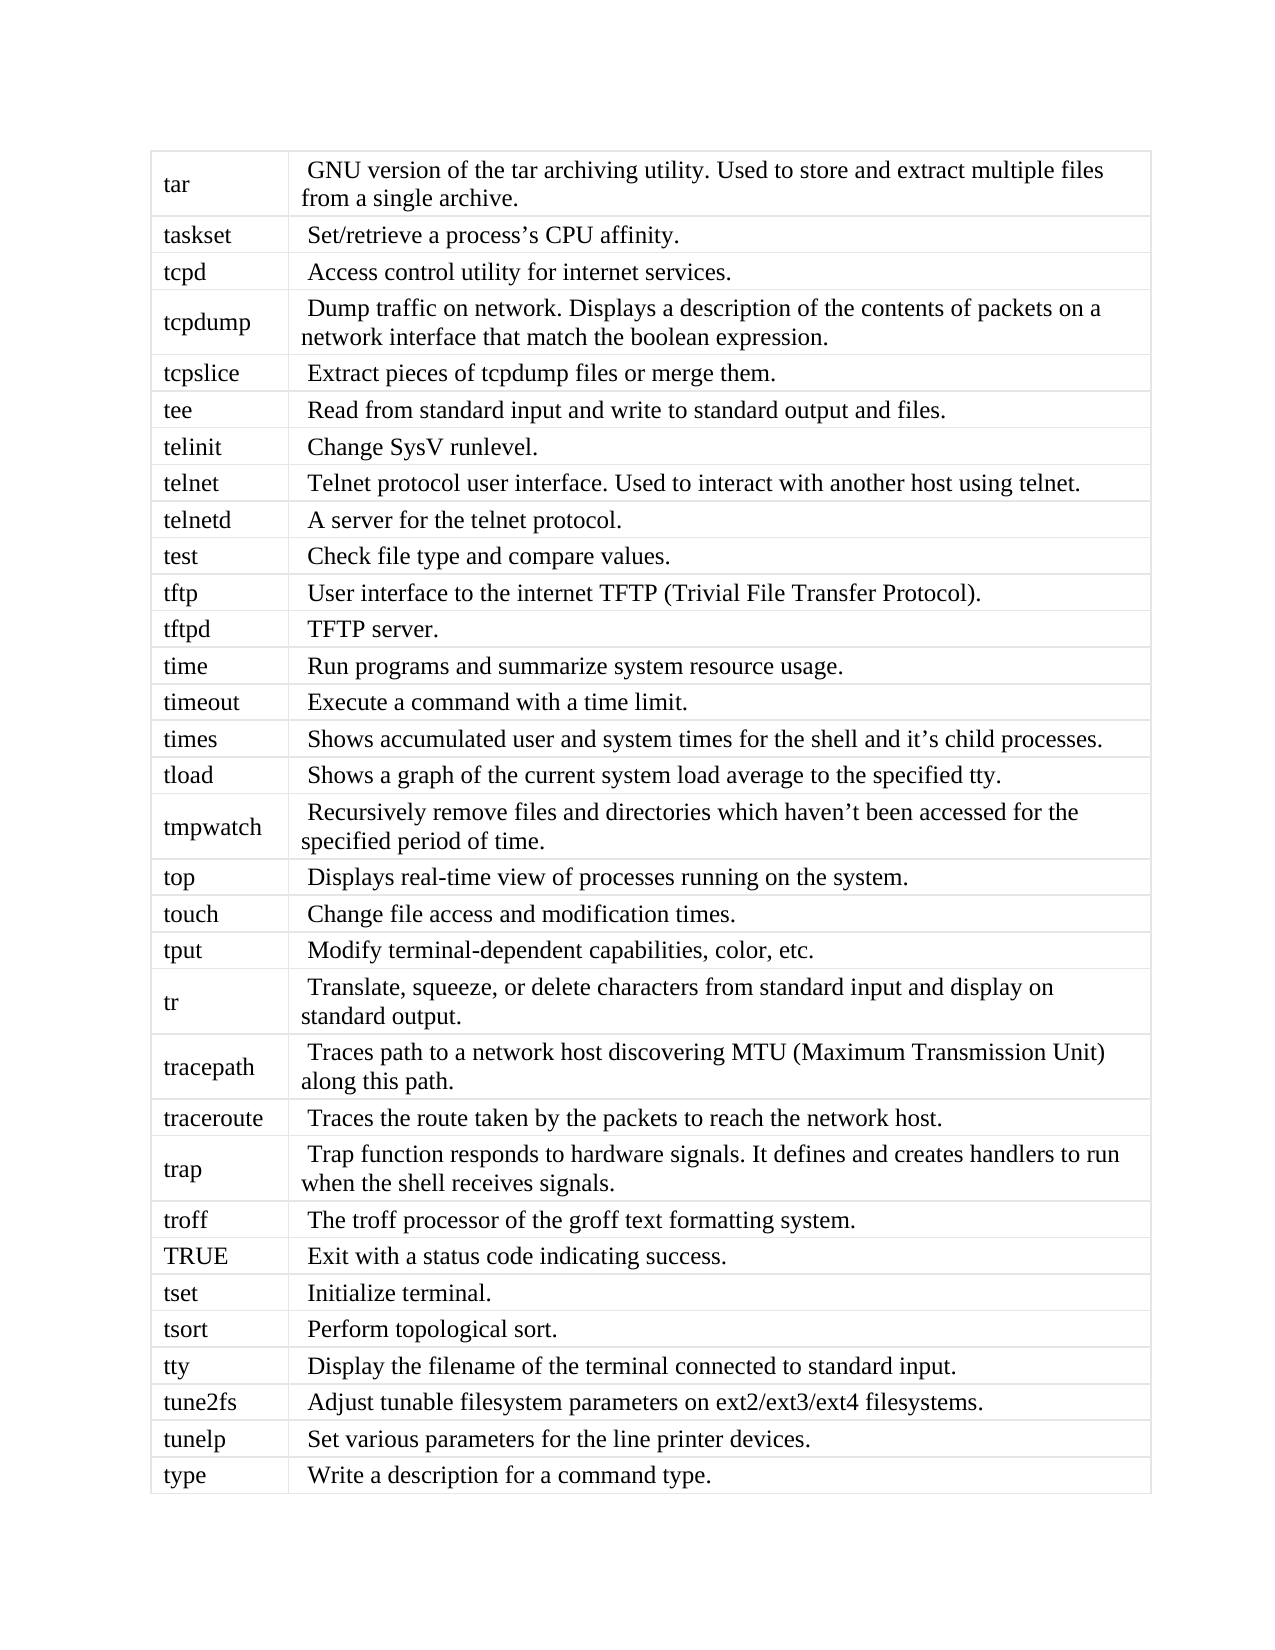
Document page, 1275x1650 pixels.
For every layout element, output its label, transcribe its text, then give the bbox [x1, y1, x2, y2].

table_cell tunelp [152, 1421, 288, 1456]
table_cell Shows a graph of the current system load average to the specified tty. [289, 758, 1150, 792]
table_cell telinit [152, 428, 288, 463]
table_cell Modify terminal-dependent capabilities, color, etc. [289, 933, 1150, 967]
table_cell telnet [152, 465, 288, 500]
table_cell tsort [152, 1311, 288, 1346]
table_cell Read from standard input and write to standard output and files. [289, 392, 1150, 427]
table_cell Set various parameters for the line printer devices. [289, 1421, 1150, 1456]
table_cell Traces the route taken by the packets to reach the network host. [289, 1100, 1150, 1135]
table_cell Exit with a status code indicating success. [289, 1238, 1150, 1273]
table_cell Traces path to a network host discovering MTU (Maximum Transmission Unit) along this path. [289, 1035, 1150, 1098]
table_cell Trap function responds to hardware signals. It defines and creates handlers to run when the shell receives signals. [289, 1136, 1150, 1200]
table_cell tracepath [152, 1035, 288, 1098]
table_cell tset [152, 1275, 288, 1310]
table_cell Shows accumulated user and system times for the shell and it’s child processes. [289, 721, 1150, 756]
table_cell tcpdump [152, 290, 288, 354]
table_cell Displays real-time view of processes running on the system. [289, 860, 1150, 894]
table_cell tune2fs [152, 1385, 288, 1419]
table_cell TRUE [152, 1238, 288, 1273]
table_cell times [152, 721, 288, 756]
table_cell taskset [152, 217, 288, 252]
table_cell tput [152, 933, 288, 967]
table_cell top [152, 860, 288, 894]
table_cell tftpd [152, 611, 288, 646]
table_cell tcpd [152, 253, 288, 288]
table_cell Run programs and summarize system resource usage. [289, 648, 1150, 683]
table_cell Change file access and modification times. [289, 896, 1150, 931]
table_cell tftp [152, 575, 288, 610]
table_cell trap [152, 1136, 288, 1200]
table_cell Translate, squeeze, or delete characters from standard input and display on standard output. [289, 969, 1150, 1033]
table_cell tee [152, 392, 288, 427]
table_cell time [152, 648, 288, 683]
table_cell User interface to the internet TFTP (Trivial File Transfer Protocol). [289, 575, 1150, 610]
table_cell TFTP server. [289, 611, 1150, 646]
table_cell Recursively remove files and directories which haven’t been accessed for the specified period of time. [289, 794, 1150, 858]
table_cell The troff processor of the groff text formatting system. [289, 1202, 1150, 1237]
table_cell Execute a command with a time limit. [289, 685, 1150, 719]
table_cell Adjust tunable filesystem parameters on ext2/ext3/ext4 filesystems. [289, 1385, 1150, 1419]
table_cell timeout [152, 685, 288, 719]
table_cell touch [152, 896, 288, 931]
table_cell Display the filename of the terminal connected to standard input. [289, 1348, 1150, 1383]
table_cell A server for the telnet protocol. [289, 502, 1150, 537]
table_cell traceroute [152, 1100, 288, 1135]
table_cell GNU version of the tar archiving utility. Used to store and extract multiple files from a single archive. [289, 152, 1150, 215]
table_cell Perform topological sort. [289, 1311, 1150, 1346]
table_cell Access control utility for internet services. [289, 253, 1150, 288]
table_cell tmpwatch [152, 794, 288, 858]
table_cell Extract pieces of tcpdump files or merge them. [289, 355, 1150, 390]
table_cell tar [152, 152, 288, 215]
table_cell Dump traffic on network. Displays a description of the contents of packets on a network interface that match the boolean expression. [289, 290, 1150, 354]
table_cell test [152, 538, 288, 573]
table_cell tcpslice [152, 355, 288, 390]
table_cell tr [152, 969, 288, 1033]
table_cell Initialize terminal. [289, 1275, 1150, 1310]
table_cell type [152, 1458, 288, 1492]
table_cell Check file type and compare values. [289, 538, 1150, 573]
table_cell tload [152, 758, 288, 792]
table_cell troff [152, 1202, 288, 1237]
table_cell tty [152, 1348, 288, 1383]
table_cell Change SysV runlevel. [289, 428, 1150, 463]
table_cell telnetd [152, 502, 288, 537]
table_cell Telnet protocol user interface. Used to interact with another host using telnet. [289, 465, 1150, 500]
table_cell Set/retrieve a process’s CPU affinity. [289, 217, 1150, 252]
table_cell Write a description for a command type. [289, 1458, 1150, 1492]
